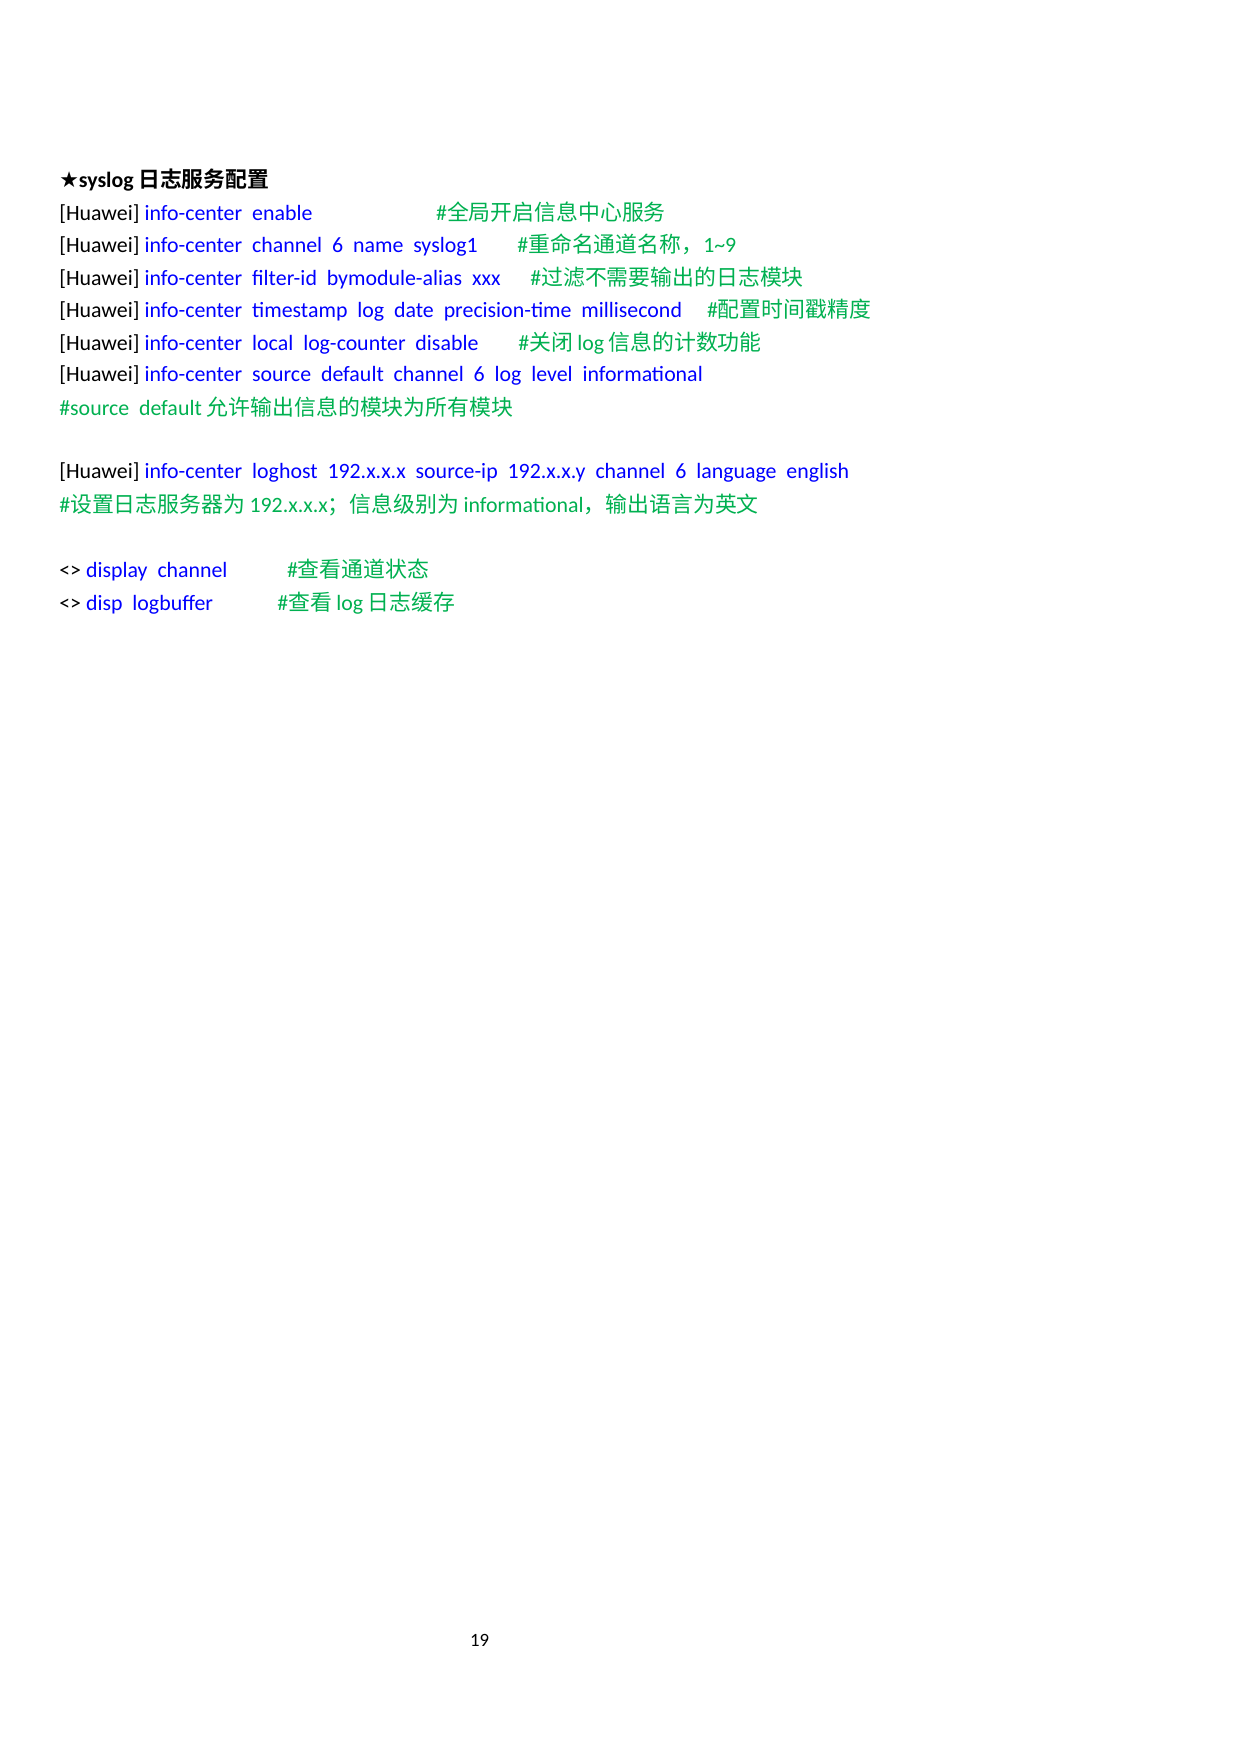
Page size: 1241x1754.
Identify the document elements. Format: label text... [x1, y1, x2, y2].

text [Huawei] info-center enable #全局开启信息中心服务 [59, 194, 1181, 227]
text [Huawei] info-center filter-id bymodule-alias xxx #过滤不需要输出的日志模块 [59, 259, 1181, 292]
text <> disp logbuffer #查看log日志缓存 [59, 584, 1181, 617]
text #source default 允许输出信息的模块为所有模块 [59, 389, 1181, 422]
text [Huawei] info-center channel 6 name syslog1 #重命名通道名称，1~9 [59, 227, 1181, 259]
text <> display channel #查看通道状态 [59, 552, 1181, 584]
text [Huawei] info-center timestamp log date precision-time millisecond #配置时间戳精度 [59, 292, 1181, 324]
text ★syslog日志服务配置 [59, 162, 1181, 194]
text #设置日志服务器为192.x.x.x；信息级别为informational，输出语言为英文 [59, 487, 1181, 519]
text [Huawei] info-center local log-counter disable #关闭log信息的计数功能 [59, 324, 1181, 357]
text [Huawei] info-center loghost 192.x.x.x source-ip 192.x.x.y channel 6 language english [59, 454, 1181, 487]
text [Huawei] info-center source default channel 6 log level informational [59, 357, 1181, 389]
